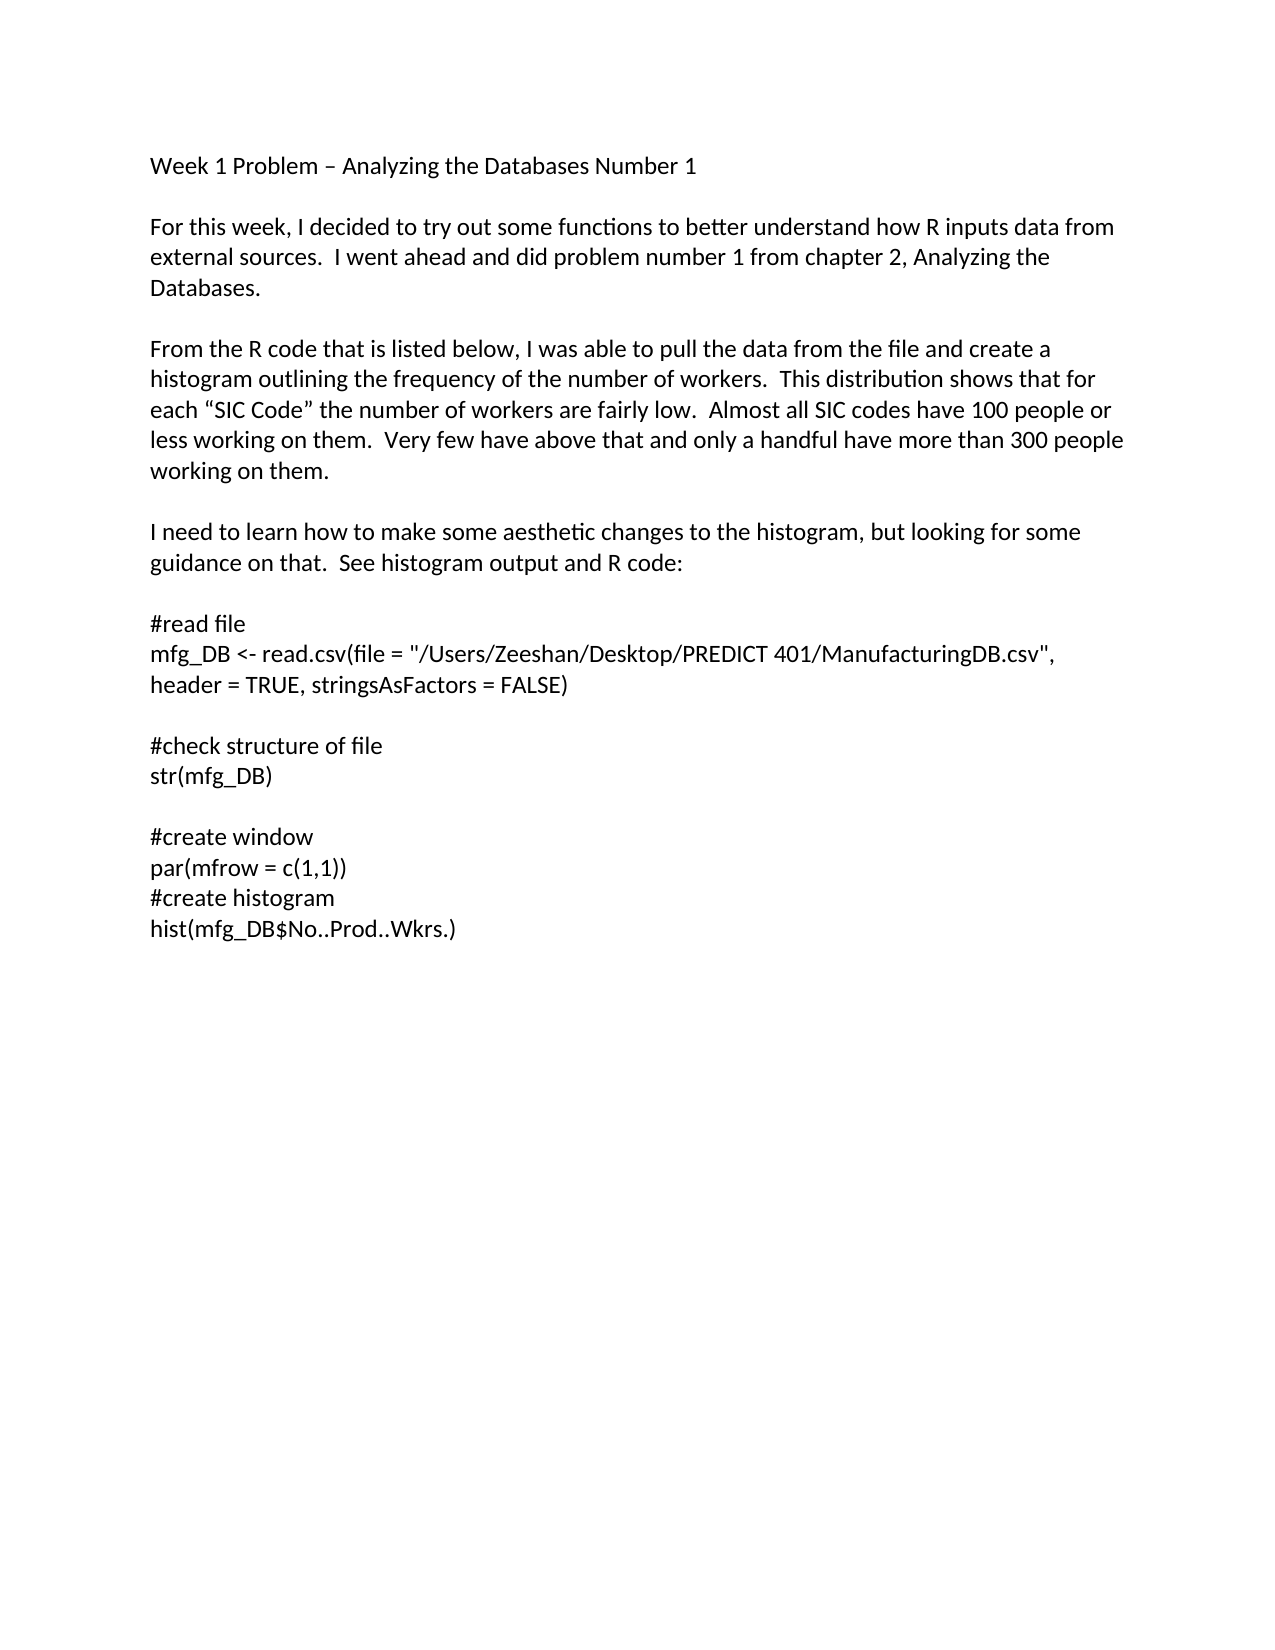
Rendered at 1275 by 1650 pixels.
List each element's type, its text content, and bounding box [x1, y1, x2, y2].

text From the R code that is listed below, I was able to pull the data from the file and create a histogram outlining the frequency of the number of workers. This distribution shows that for each “SIC Code” the number of workers are fairly low. Almost all SIC codes have 100 people or less working on them. Very few have above that and only a handful have more than 300 people working on them. [150, 333, 1125, 486]
text Week 1 Problem – Analyzing the Databases Number 1 [150, 150, 1125, 181]
text mfg_DB <- read.csv(file = "/Users/Zeeshan/Desktop/PREDICT 401/ManufacturingDB.csv", header = TRUE, stringsAsFactors = FALSE) [150, 638, 1125, 699]
text #create histogram [150, 882, 1125, 913]
text str(mfg_DB) [150, 760, 1125, 791]
text hist(mfg_DB$No..Prod..Wkrs.) [150, 913, 1125, 943]
text For this week, I decided to try out some functions to better understand how R inputs data from external sources. I went ahead and did problem number 1 from chapter 2, Analyzing the Databases. [150, 211, 1125, 303]
text par(mfrow = c(1,1)) [150, 852, 1125, 882]
text #create window [150, 821, 1125, 852]
text I need to learn how to make some aesthetic changes to the histogram, but looking for some guidance on that. See histogram output and R code: [150, 516, 1125, 577]
text #check structure of file [150, 730, 1125, 760]
text #read file [150, 608, 1125, 638]
